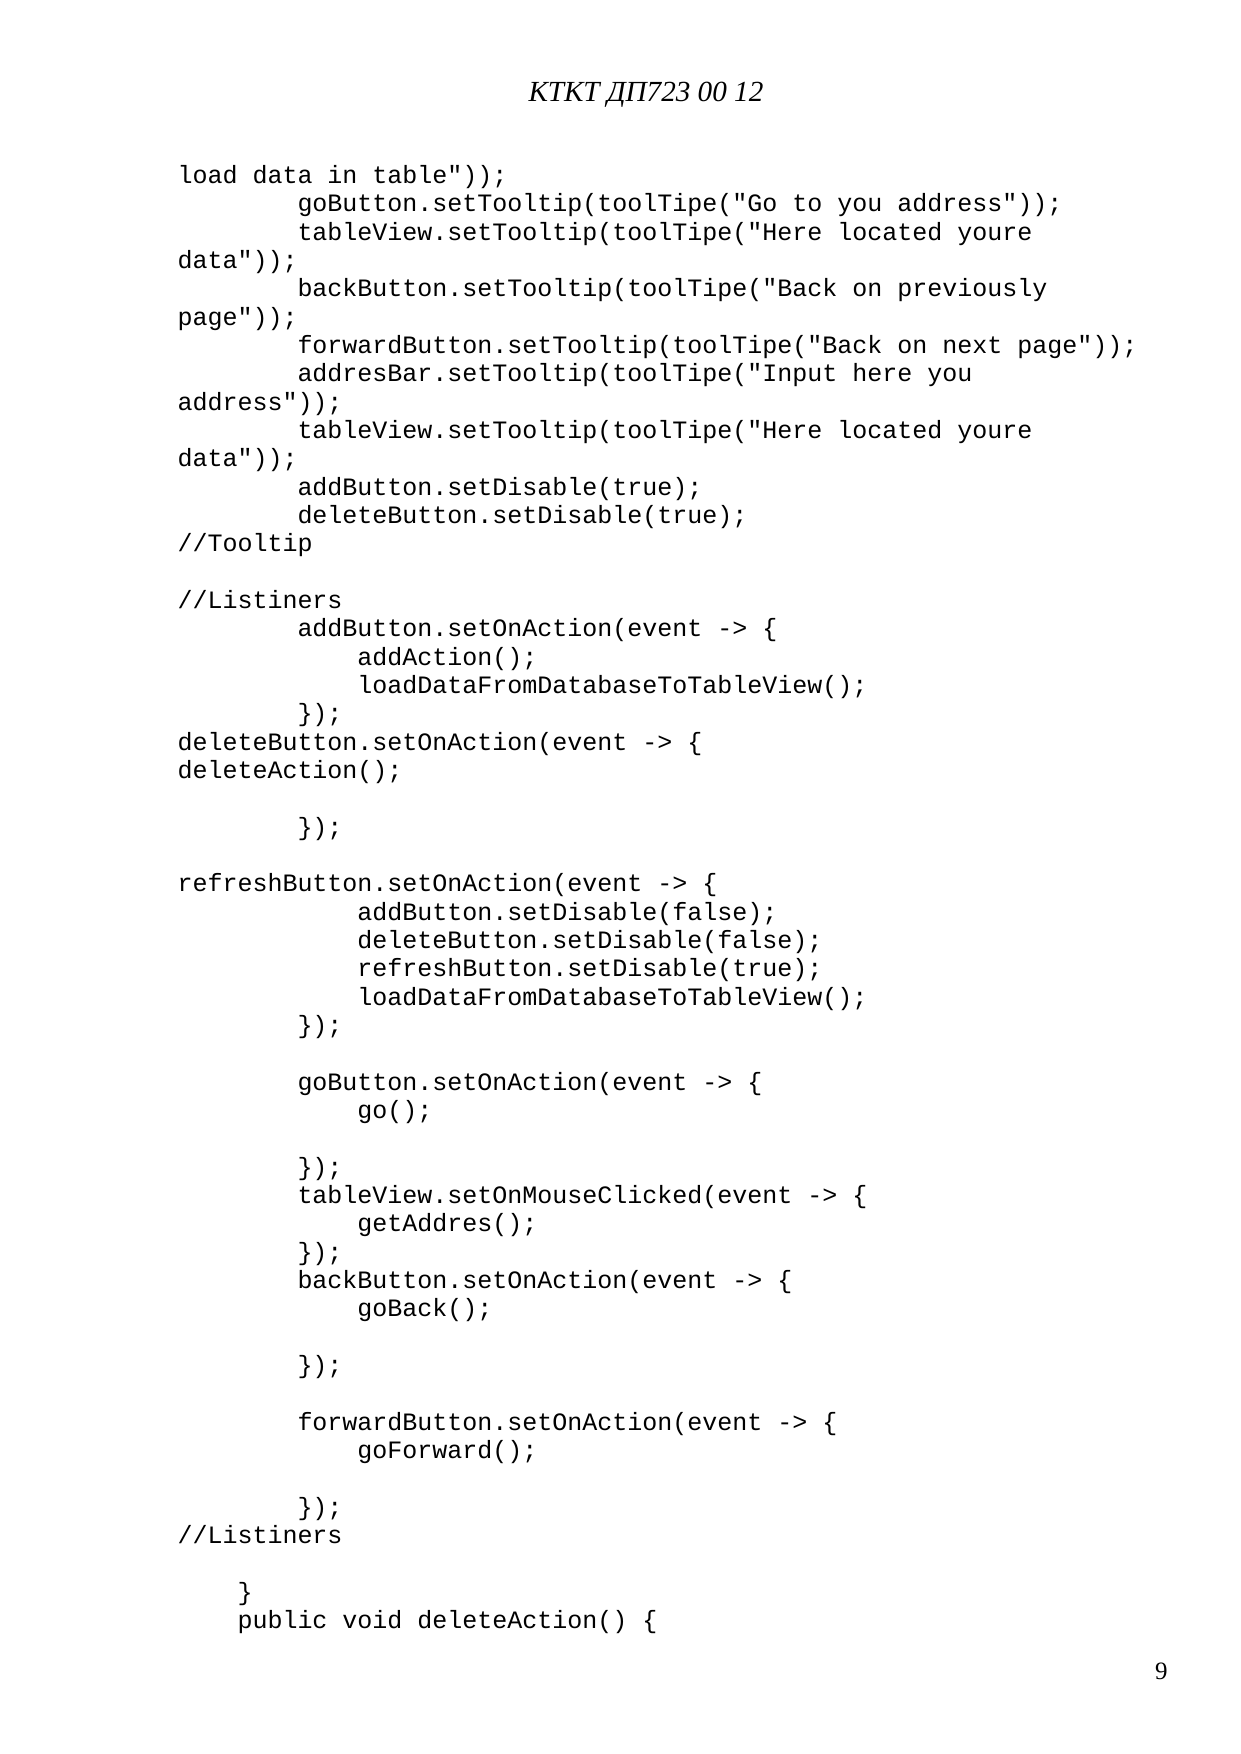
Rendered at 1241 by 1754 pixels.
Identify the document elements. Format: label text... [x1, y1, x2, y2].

text }); [177, 1154, 1152, 1182]
text }); [177, 1012, 1152, 1041]
text refreshButton.setOnAction(event -> { [177, 871, 1152, 899]
text //Listiners [177, 587, 1152, 616]
text go(); [177, 1097, 1152, 1126]
text goButton.setTooltip(toolTipe("Go to you address")); [177, 191, 1152, 219]
text getAddres(); [177, 1211, 1152, 1239]
text }); [177, 701, 1152, 729]
text backButton.setOnAction(event -> { [177, 1267, 1152, 1296]
text loadDataFromDatabaseToTableView(); [177, 984, 1152, 1012]
text deleteButton.setDisable(false); [177, 927, 1152, 956]
text public void deleteAction() { [177, 1607, 1152, 1636]
text deleteAction(); [177, 757, 1152, 786]
text addButton.setDisable(false); [177, 899, 1152, 927]
text loadDataFromDatabaseToTableView(); [177, 672, 1152, 701]
text //Tooltip [177, 531, 1152, 559]
text deleteButton.setOnAction(event -> { [177, 729, 1152, 757]
text }); [177, 1352, 1152, 1381]
text goForward(); [177, 1437, 1152, 1466]
text forwardButton.setTooltip(toolTipe("Back on next page")); [177, 332, 1152, 361]
text goButton.setOnAction(event -> { [177, 1069, 1152, 1097]
text tableView.setTooltip(toolTipe("Here located youre data")); [177, 219, 1152, 276]
text goBack(); [177, 1296, 1152, 1324]
text forwardButton.setOnAction(event -> { [177, 1409, 1152, 1437]
text deleteButton.setDisable(true); [177, 502, 1152, 531]
text addresBar.setTooltip(toolTipe("Input here you address")); [177, 361, 1152, 417]
text }); [177, 814, 1152, 842]
text addButton.setOnAction(event -> { [177, 616, 1152, 644]
text } [177, 1579, 1152, 1607]
text }); [177, 1239, 1152, 1267]
text backButton.setTooltip(toolTipe("Back on previously page")); [177, 276, 1152, 332]
text tableView.setTooltip(toolTipe("Here located youre data")); [177, 417, 1152, 474]
text addAction(); [177, 644, 1152, 672]
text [177, 162, 1152, 191]
text tableView.setOnMouseClicked(event -> { [177, 1182, 1152, 1211]
text refreshButton.setDisable(true); [177, 956, 1152, 984]
text //Listiners [177, 1522, 1152, 1551]
text }); [177, 1494, 1152, 1522]
text addButton.setDisable(true); [177, 474, 1152, 502]
